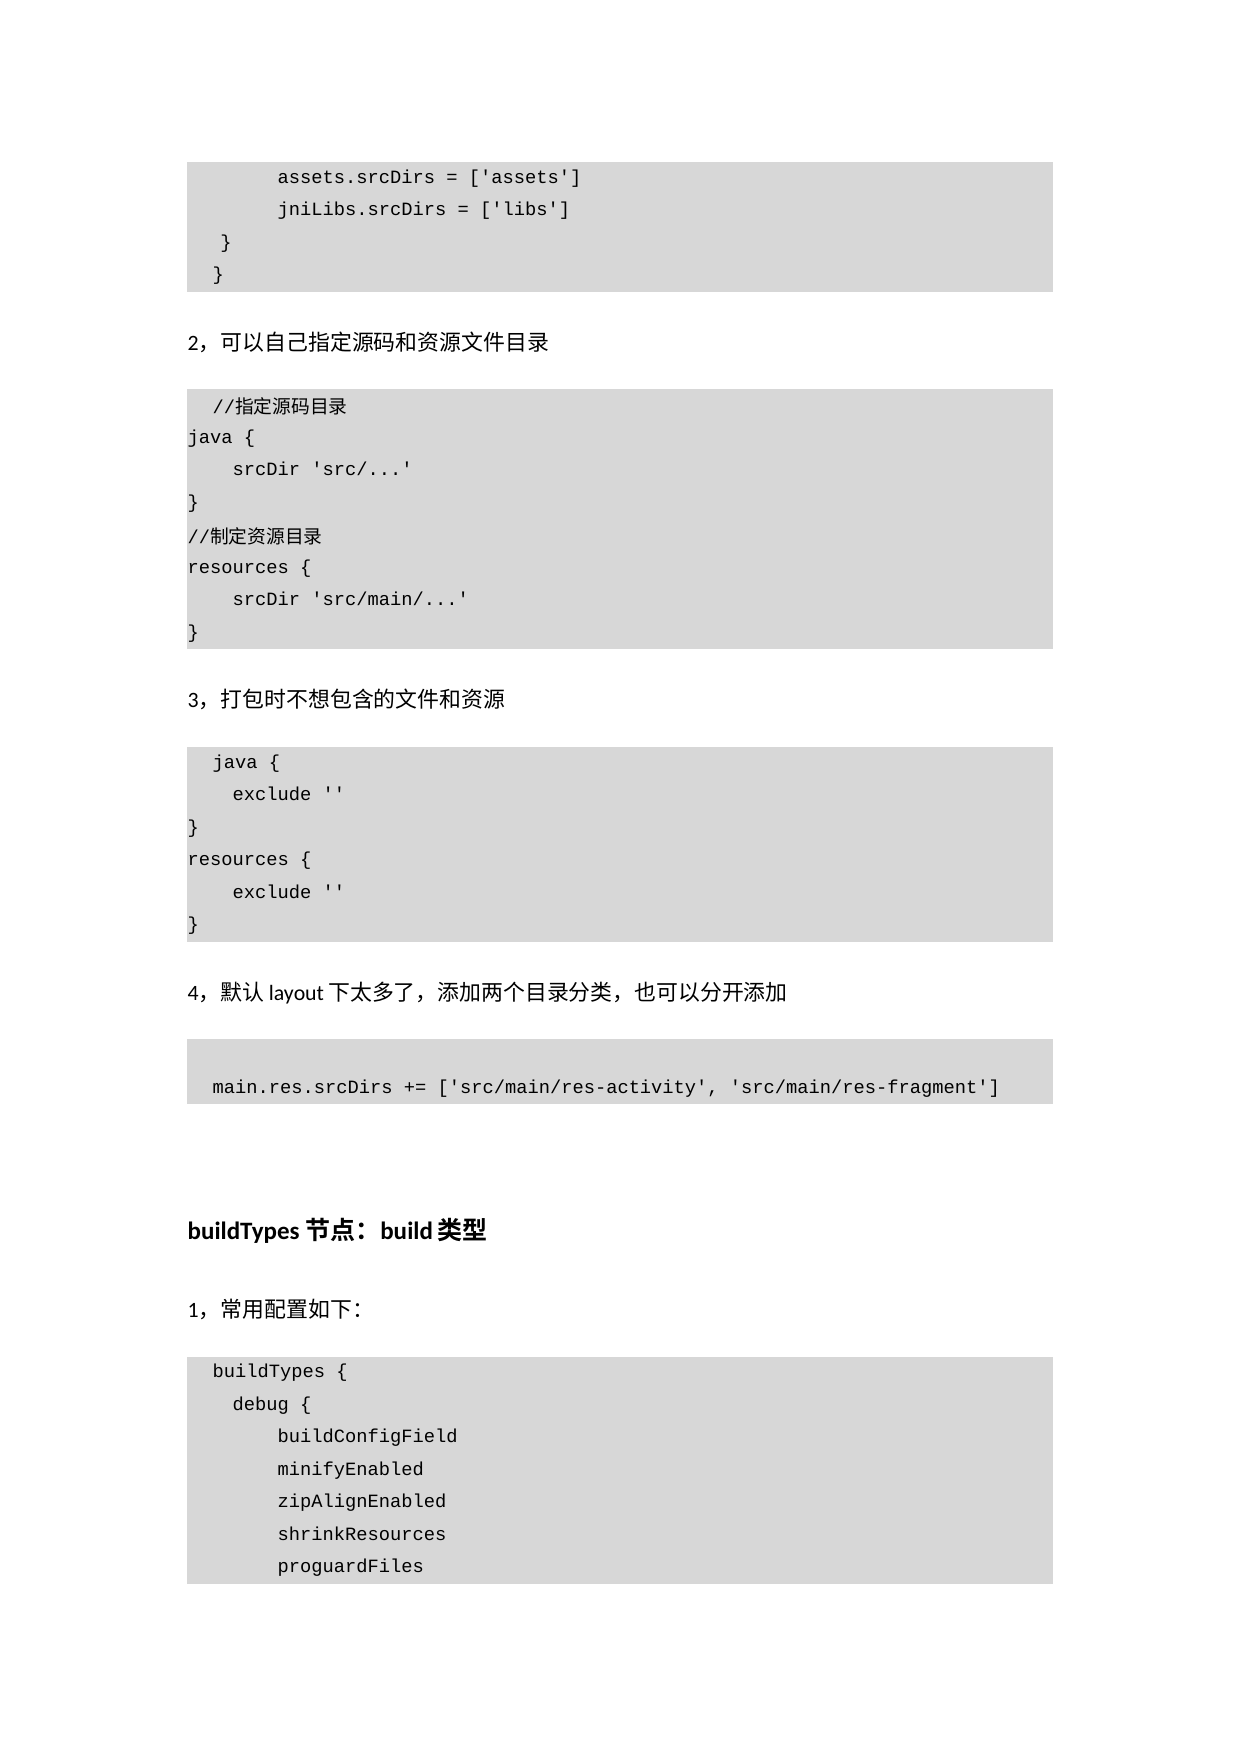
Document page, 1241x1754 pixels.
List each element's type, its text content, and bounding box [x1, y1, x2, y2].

list 常用配置如下： [187, 1292, 1053, 1324]
text java { exclude '' } resources { exclude '' } [187, 747, 1053, 942]
text //指定源码目录 java { srcDir 'src/...' } //制定资源目录 resources { srcDir 'src/main/...' } [187, 389, 1053, 649]
text 2，可以自己指定源码和资源文件目录 [187, 324, 1053, 357]
text 4，默认layout下太多了，添加两个目录分类，也可以分开添加 [187, 974, 1053, 1007]
text } [187, 259, 1053, 292]
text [187, 162, 1053, 227]
text } [187, 227, 1053, 259]
text 3，打包时不想包含的文件和资源 [187, 682, 1053, 714]
text main.res.srcDirs += ['src/main/res-activity', 'src/main/res-fragment'] [187, 1072, 1053, 1104]
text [187, 1357, 1053, 1584]
subtitle buildTypes 节点：build类型 [187, 1196, 1053, 1261]
